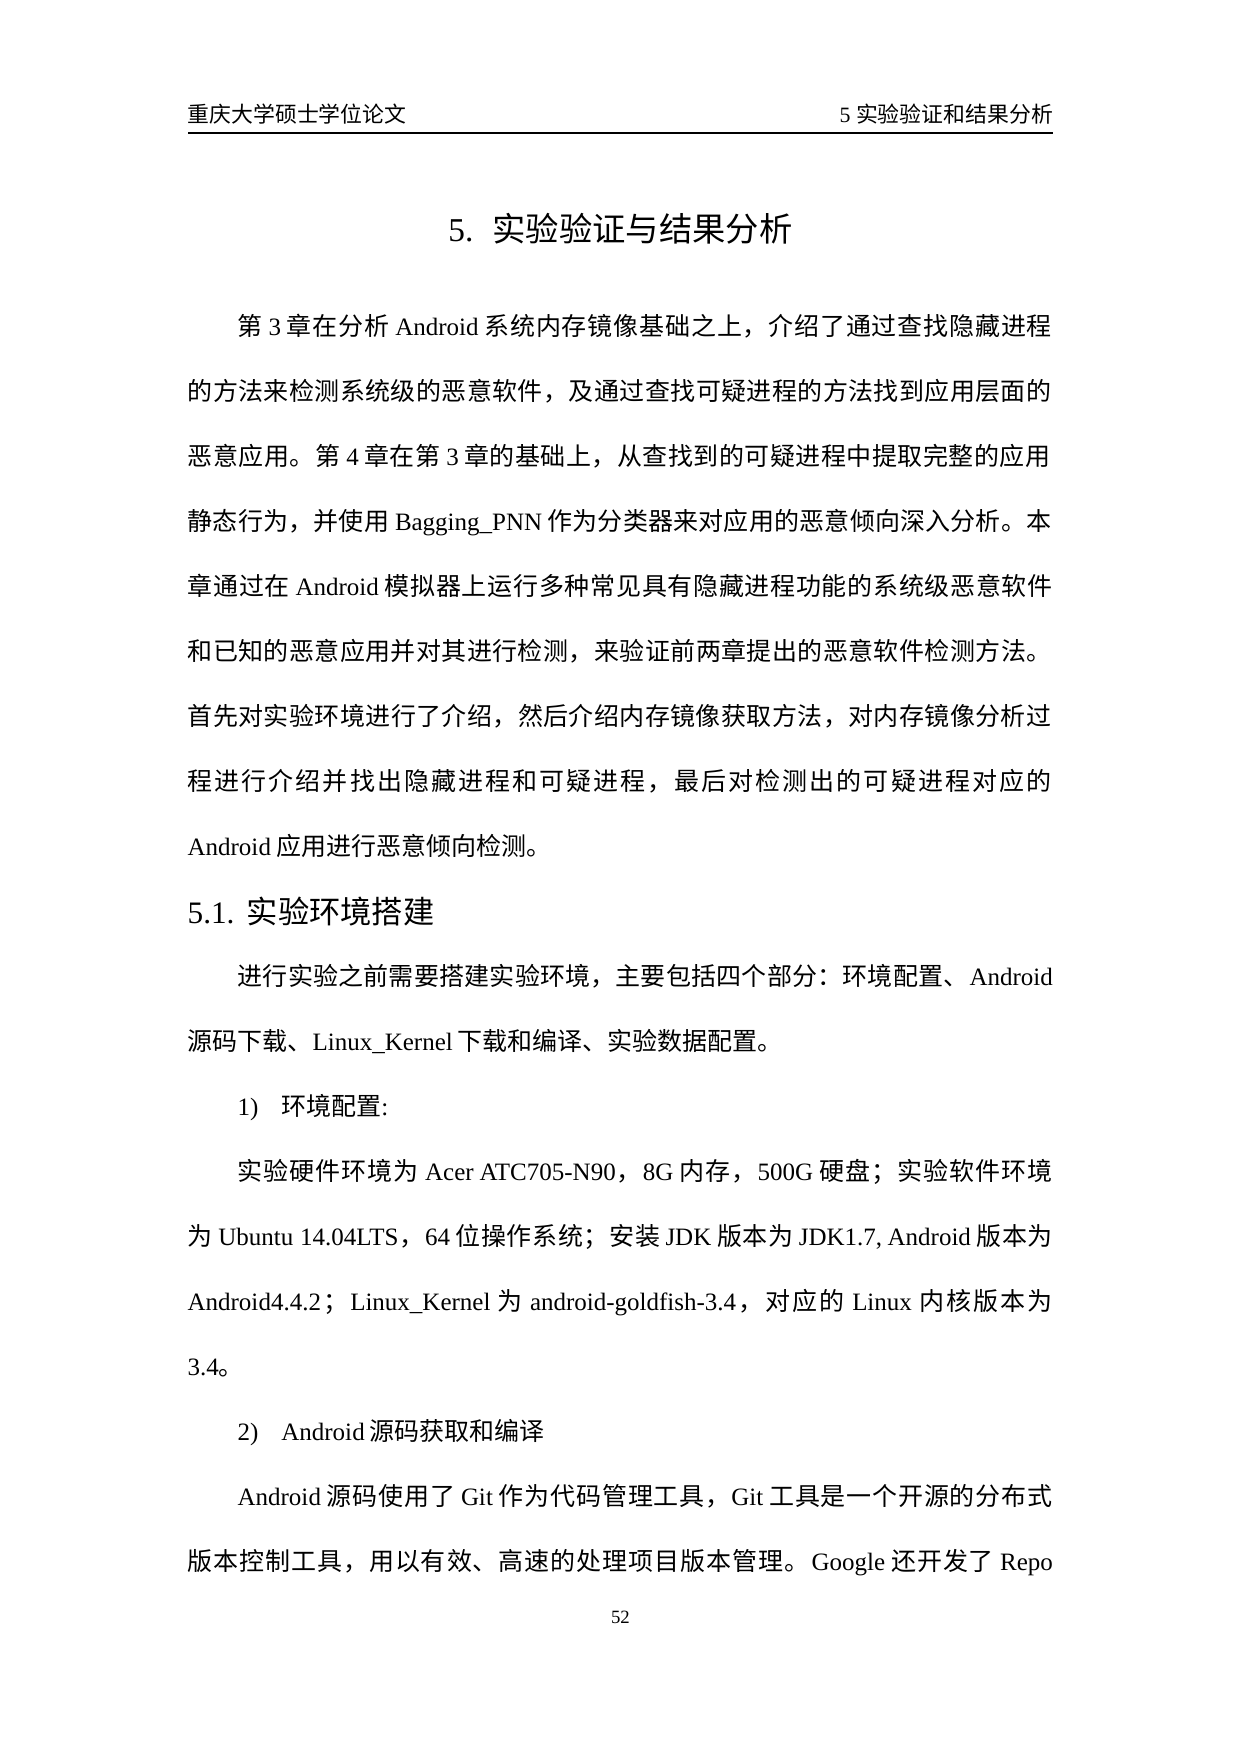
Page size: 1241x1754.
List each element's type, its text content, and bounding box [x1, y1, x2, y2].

list 环境配置: [237, 1072, 1053, 1137]
subtitle 实验环境搭建 [187, 877, 1053, 942]
text 第3章在分析Android系统内存镜像基础之上，介绍了通过查找隐藏进程的方法来检测系统级的恶意软件，及通过查找可疑进程的方法找到应用层面的恶意应用。第4章在第3章的基础上，从查找到的可疑进程中提取完整的应用静态行为，并使用Bagging_PNN作为分类器来对应用的恶意倾向深入分析。本章通过在Android模拟器上运行多种常见具有隐藏进程功能的系统级恶意软件和已知的恶意应用并对其进行检测，来验证前两章提出的恶意软件检测方法。首先对实验环境进行了介绍，然后介绍内存镜像获取方法，对内存镜像分析过程进行介绍并找出隐藏进程和可疑进程，最后对检测出的可疑进程对应的Android应用进行恶意倾向检测。 [187, 292, 1053, 877]
text 进行实验之前需要搭建实验环境，主要包括四个部分：环境配置、Android源码下载、Linux_Kernel下载和编译、实验数据配置。 [187, 942, 1053, 1072]
subtitle 实验验证与结果分析 [187, 194, 1053, 259]
list Android源码获取和编译 [237, 1397, 1053, 1462]
text 实验硬件环境为Acer ATC705-N90，8G内存，500G硬盘；实验软件环境为Ubuntu 14.04LTS，64位操作系统；安装JDK版本为JDK1.7, Android版本为Android4.4.2；Linux_Kernel为android-goldfish-3.4，对应的Linux内核版本为3.4。 [187, 1137, 1053, 1397]
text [187, 1462, 1053, 1592]
